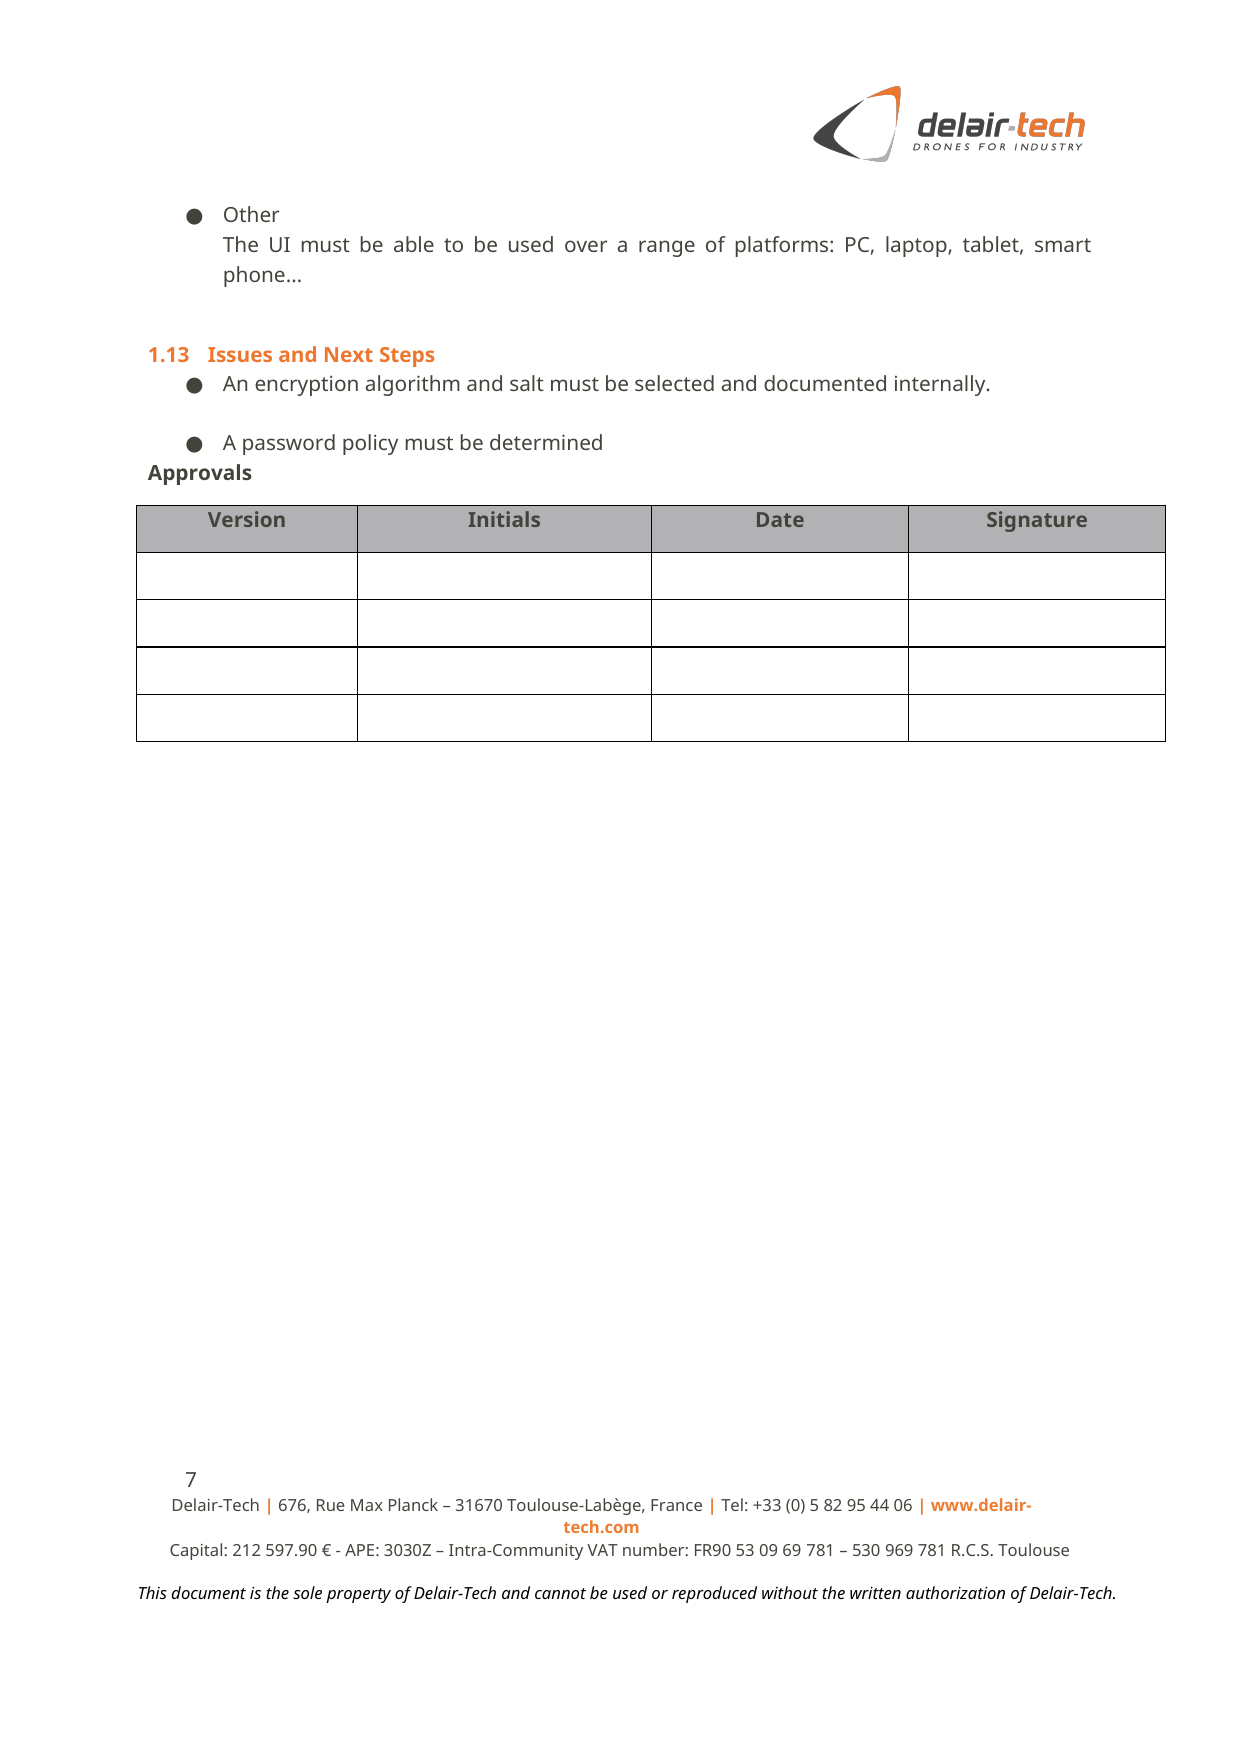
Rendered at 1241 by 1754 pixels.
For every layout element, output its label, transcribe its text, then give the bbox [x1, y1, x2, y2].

text Approvals [148, 458, 1093, 487]
table_cell [652, 695, 908, 741]
table_header Initials [358, 506, 651, 552]
table_cell [652, 553, 908, 599]
list Other The UI must be able to be used over a range of platforms: PC, laptop, tablet, smart phone… [185, 200, 1093, 318]
table_cell [358, 695, 651, 741]
list A password policy must be determined [185, 428, 1093, 457]
table_cell [652, 600, 908, 646]
table_header Version [137, 506, 357, 552]
table_cell [137, 600, 357, 646]
table_cell [358, 553, 651, 599]
table_cell [909, 695, 1165, 741]
table_cell [652, 648, 908, 694]
table_cell [909, 648, 1165, 694]
table_cell [909, 600, 1165, 646]
table_cell [909, 553, 1165, 599]
picture [805, 75, 1093, 172]
table_cell [358, 600, 651, 646]
table_cell [358, 648, 651, 694]
table_header Date [652, 506, 908, 552]
table_header Signature [909, 506, 1165, 552]
list An encryption algorithm and salt must be selected and documented internally. [185, 369, 1093, 427]
table_cell [137, 695, 357, 741]
subtitle Issues and Next Steps [148, 340, 1093, 369]
table_cell [137, 553, 357, 599]
table_cell [137, 648, 357, 694]
